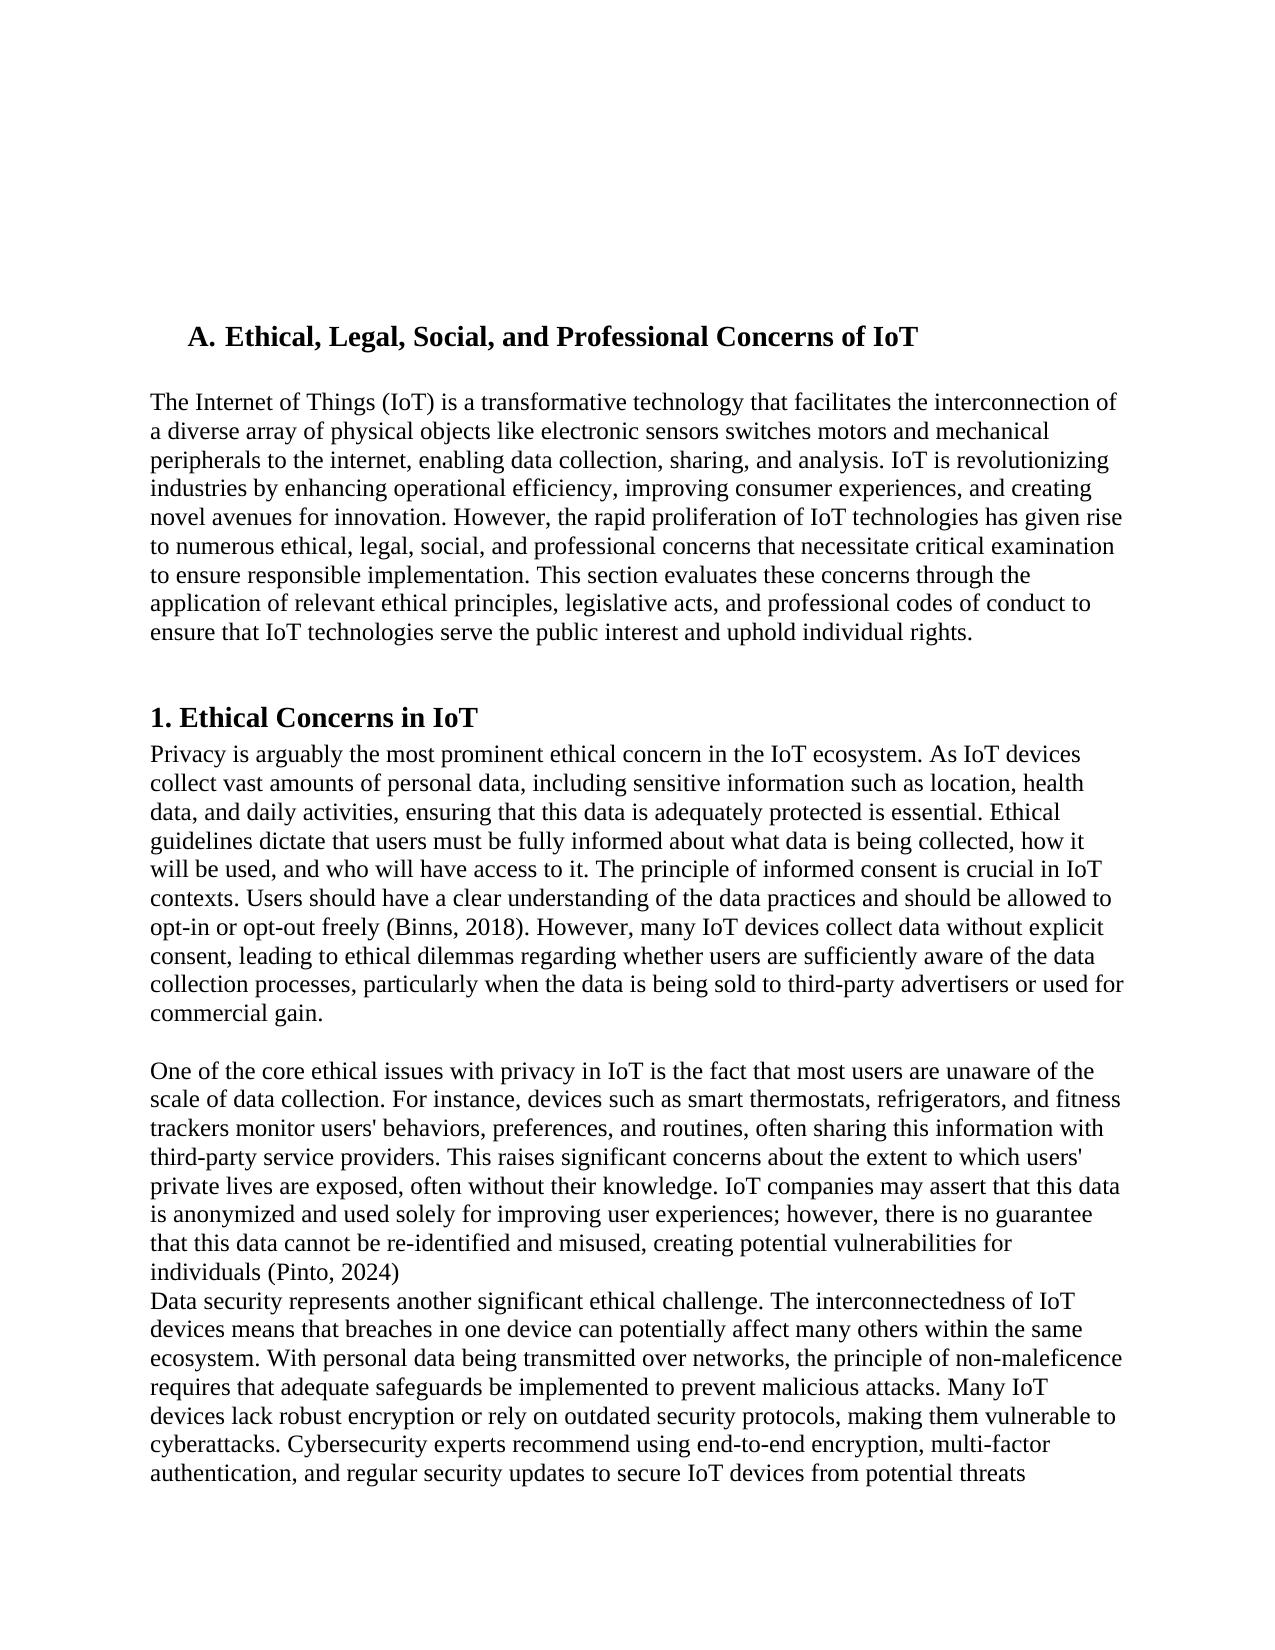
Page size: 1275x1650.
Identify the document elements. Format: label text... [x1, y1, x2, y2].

subtitle 1. Ethical Concerns in IoT [150, 700, 1125, 733]
subtitle Ethical, Legal, Social, and Professional Concerns of IoT [187, 319, 1125, 352]
text The Internet of Things (IoT) is a transformative technology that facilitates the interconnection of a diverse array of physical objects like electronic sensors switches motors and mechanical peripherals to the internet, enabling data collection, sharing, and analysis. IoT is revolutionizing industries by enhancing operational efficiency, improving consumer experiences, and creating novel avenues for innovation. However, the rapid proliferation of IoT technologies has given rise to numerous ethical, legal, social, and professional concerns that necessitate critical examination to ensure responsible implementation. This section evaluates these concerns through the application of relevant ethical principles, legislative acts, and professional codes of conduct to ensure that IoT technologies serve the public interest and uphold individual rights. [150, 387, 1125, 646]
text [150, 1286, 1125, 1487]
text Privacy is arguably the most prominent ethical concern in the IoT ecosystem. As IoT devices collect vast amounts of personal data, including sensitive information such as location, health data, and daily activities, ensuring that this data is adequately protected is essential. Ethical guidelines dictate that users must be fully informed about what data is being collected, how it will be used, and who will have access to it. The principle of informed consent is crucial in IoT contexts. Users should have a clear understanding of the data practices and should be allowed to opt-in or opt-out freely . However, many IoT devices collect data without explicit consent, leading to ethical dilemmas regarding whether users are sufficiently aware of the data collection processes, particularly when the data is being sold to third-party advertisers or used for commercial gain. [150, 739, 1125, 1027]
text One of the core ethical issues with privacy in IoT is the fact that most users are unaware of the scale of data collection. For instance, devices such as smart thermostats, refrigerators, and fitness trackers monitor users' behaviors, preferences, and routines, often sharing this information with third-party service providers. This raises significant concerns about the extent to which users' private lives are exposed, often without their knowledge. IoT companies may assert that this data is anonymized and used solely for improving user experiences; however, there is no guarantee that this data cannot be re-identified and misused, creating potential vulnerabilities for individuals [150, 1056, 1125, 1286]
